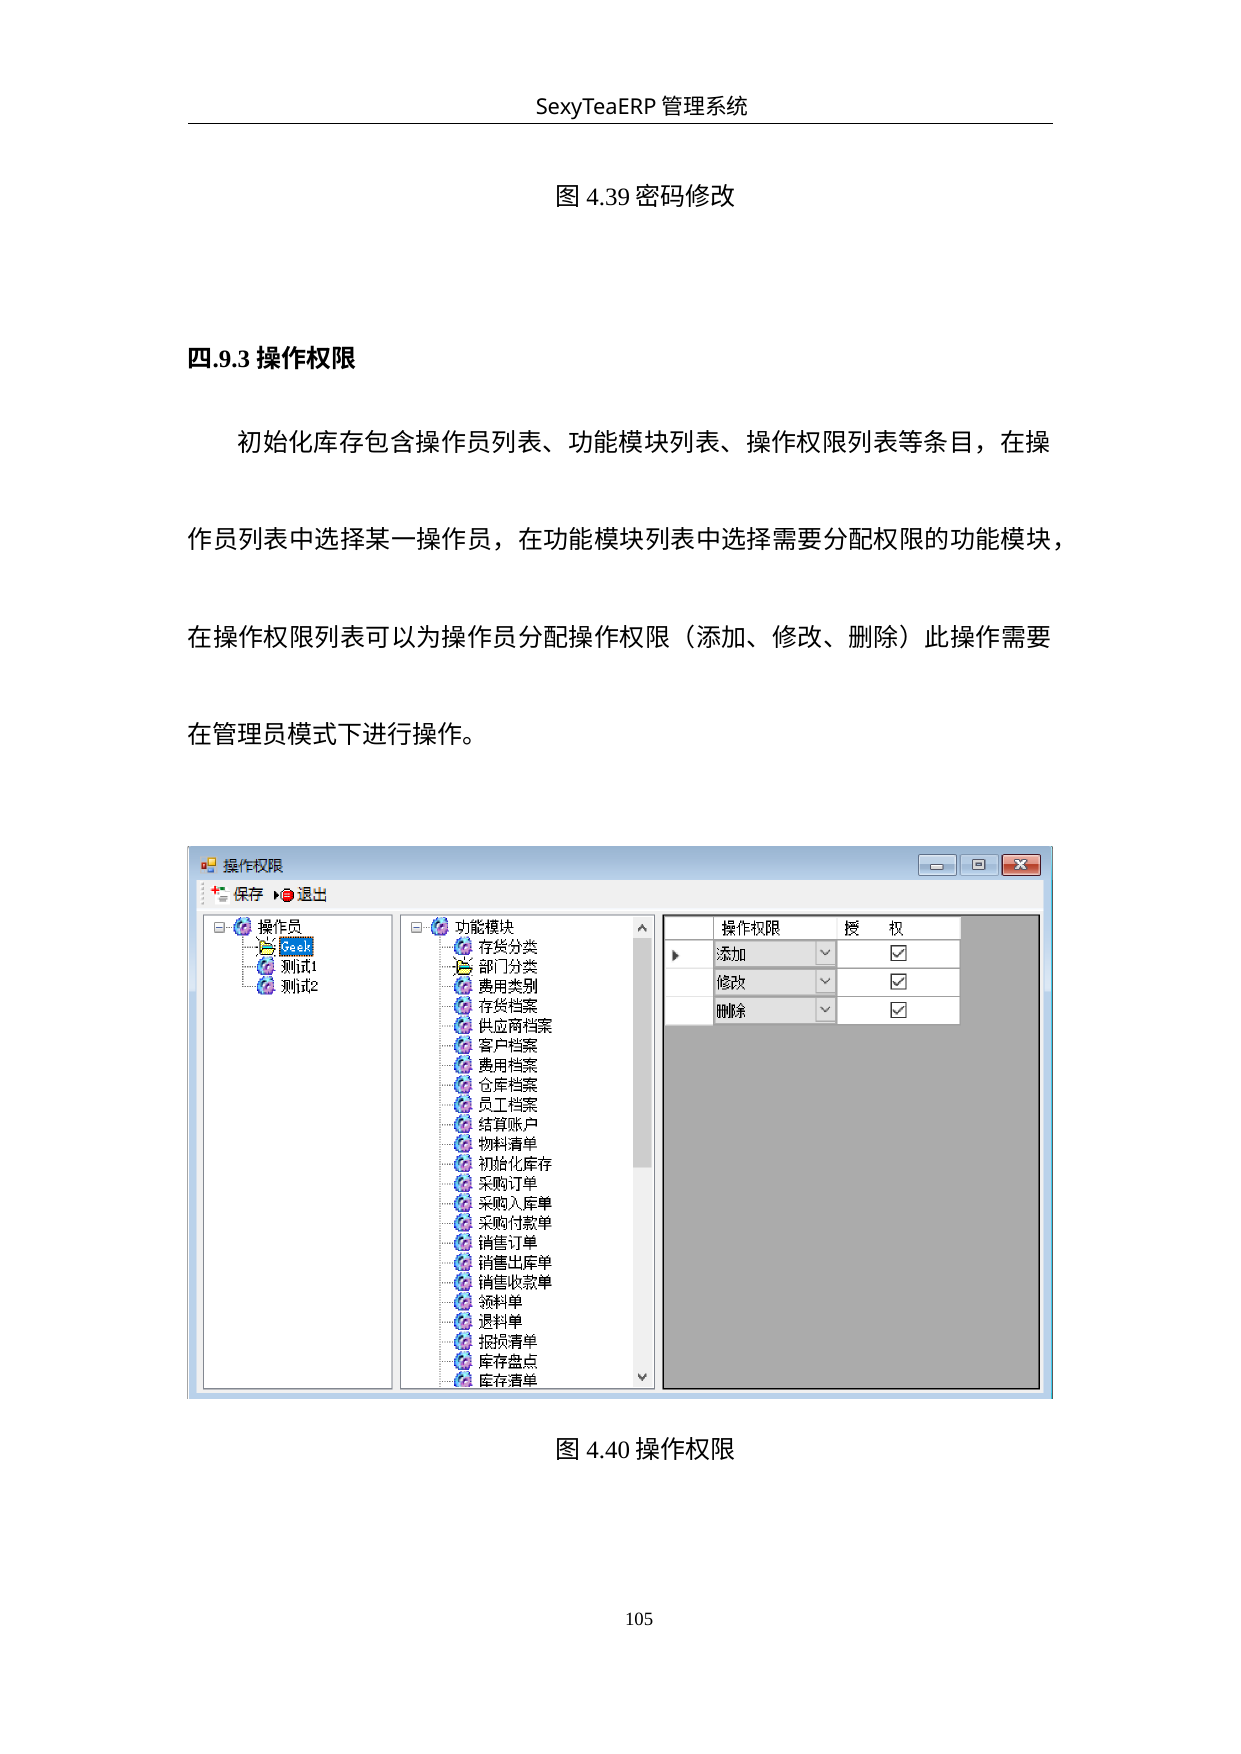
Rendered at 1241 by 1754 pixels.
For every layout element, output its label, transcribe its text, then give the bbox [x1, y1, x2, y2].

subtitle 操作权限 [187, 324, 1053, 389]
text 图 4.40操作权限 [187, 1415, 1053, 1480]
picture [187, 846, 1053, 1399]
text 图 4.39密码修改 [187, 162, 1053, 227]
text 初始化库存包含操作员列表、功能模块列表、操作权限列表等条目，在操作员列表中选择某一操作员，在功能模块列表中选择需要分配权限的功能模块，在操作权限列表可以为操作员分配操作权限（添加、修改、删除）此操作需要在管理员模式下进行操作。 [187, 408, 1053, 765]
